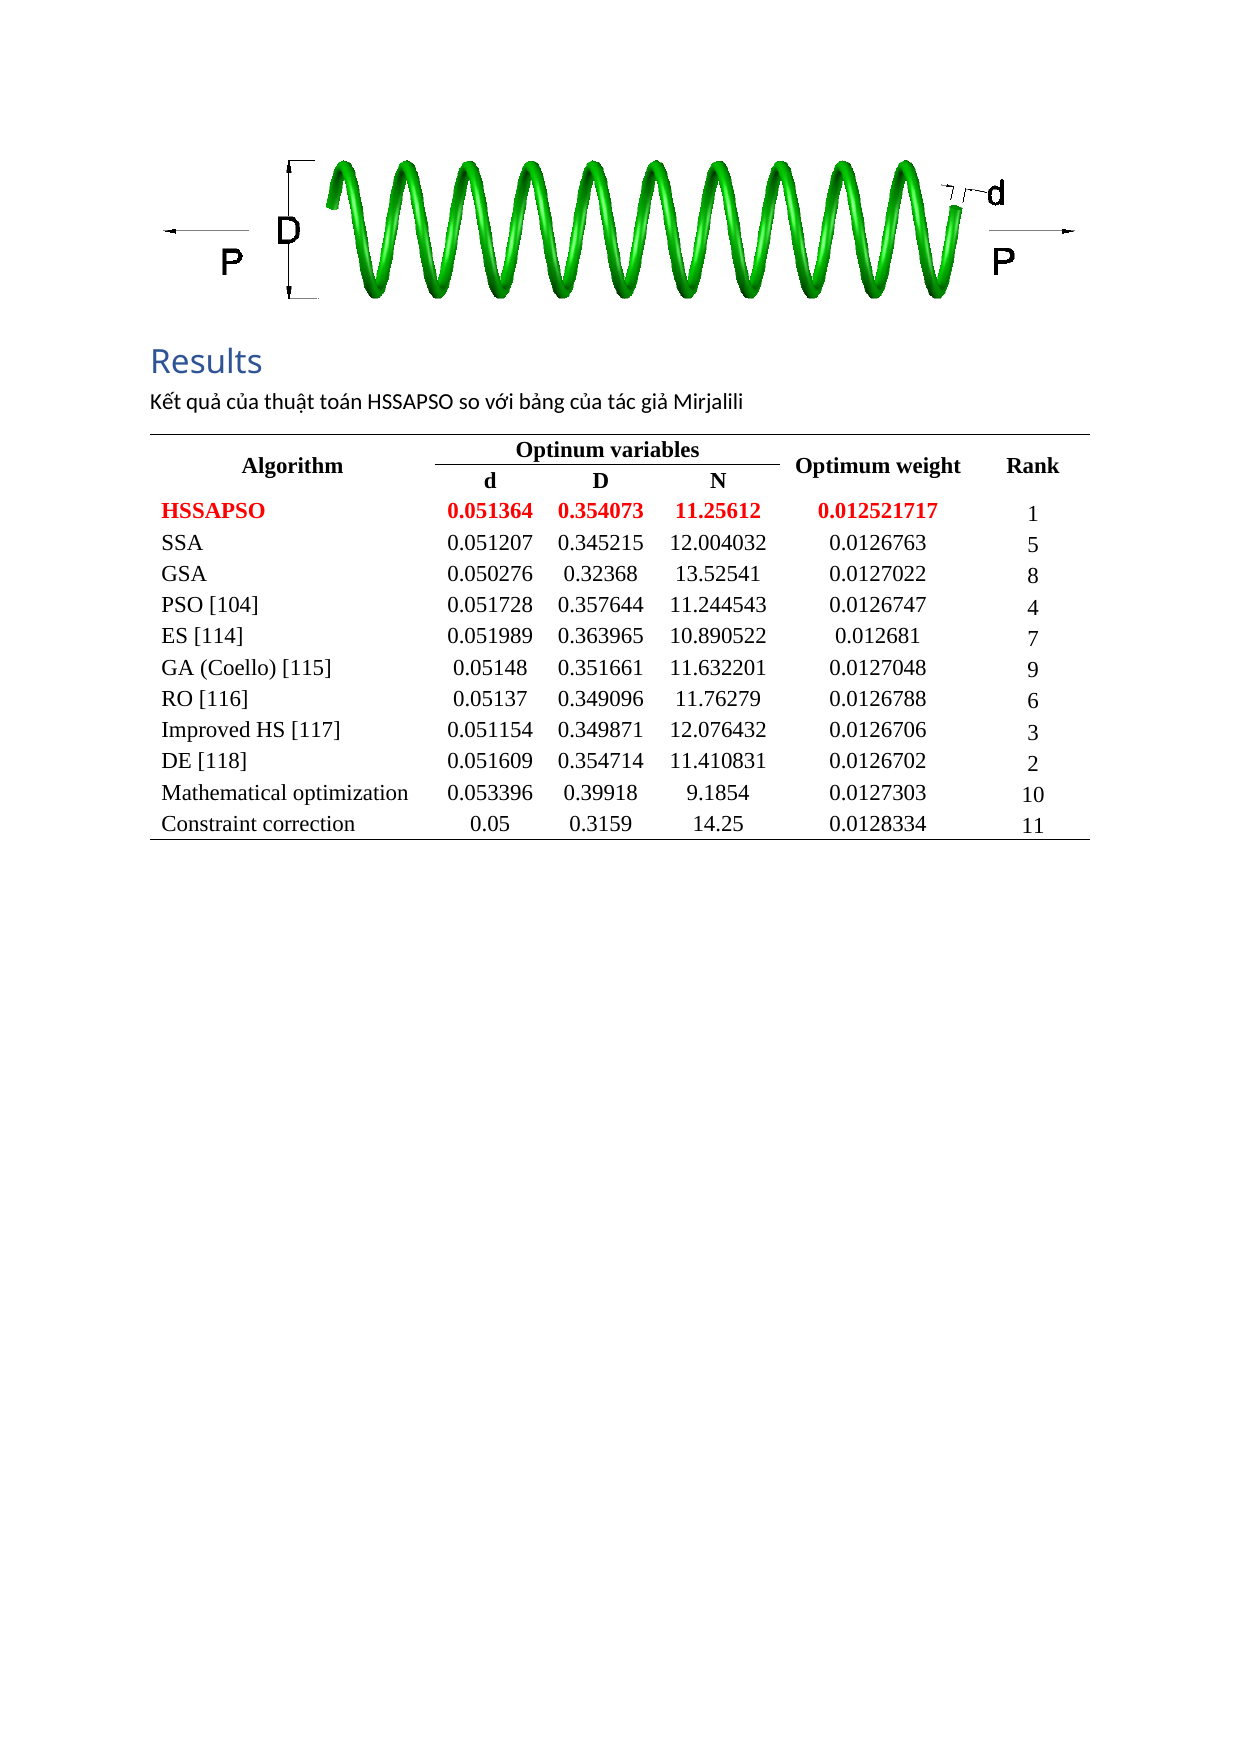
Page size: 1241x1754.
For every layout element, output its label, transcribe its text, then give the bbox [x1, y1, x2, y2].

table_cell 9 [975, 651, 1090, 683]
table_cell 0.05148 [435, 651, 545, 683]
table_cell 4 [975, 589, 1090, 620]
table_cell d [435, 465, 545, 495]
table_cell 6 [975, 683, 1090, 714]
table_cell Mathematical optimization [150, 776, 435, 808]
table_cell 0.05137 [435, 683, 545, 714]
table_cell 0.357644 [545, 589, 656, 620]
table_cell 0.051207 [435, 526, 545, 558]
table_cell N [656, 465, 780, 495]
table_cell 0.012521717 [780, 495, 975, 526]
table_cell 7 [975, 620, 1090, 651]
table_cell 0.0127022 [780, 558, 975, 589]
table_cell DE [118] [150, 745, 435, 776]
table_cell 0.39918 [545, 776, 656, 808]
table_cell 13.52541 [656, 558, 780, 589]
table_cell 0.050276 [435, 558, 545, 589]
table_cell SSA [150, 526, 435, 558]
table_cell 0.349096 [545, 683, 656, 714]
table_cell 1 [975, 495, 1090, 526]
table_cell 0.051728 [435, 589, 545, 620]
table_cell 10 [975, 776, 1090, 808]
table_cell PSO [104] [150, 589, 435, 620]
table_cell ES [114] [150, 620, 435, 651]
table_cell 0.0126747 [780, 589, 975, 620]
table_cell 0.0128334 [780, 808, 975, 839]
table_cell 11 [975, 808, 1090, 839]
table_cell 11.410831 [656, 745, 780, 776]
table_cell 12.076432 [656, 714, 780, 745]
table_cell 0.05 [435, 808, 545, 839]
table_cell 11.25612 [656, 495, 780, 526]
table_cell 0.351661 [545, 651, 656, 683]
table_cell 0.0126763 [780, 526, 975, 558]
table_cell 5 [975, 526, 1090, 558]
table_cell GA (Coello) [115] [150, 651, 435, 683]
table_header Rank [975, 435, 1090, 495]
table_cell 0.053396 [435, 776, 545, 808]
table_cell 0.3159 [545, 808, 656, 839]
table_cell 0.0126706 [780, 714, 975, 745]
table_cell 0.051989 [435, 620, 545, 651]
table_header Optimum weight [780, 435, 975, 495]
table_cell 3 [975, 714, 1090, 745]
table_cell 0.012681 [780, 620, 975, 651]
table_cell 0.0126702 [780, 745, 975, 776]
table_cell 12.004032 [656, 526, 780, 558]
table_cell 0.051364 [435, 495, 545, 526]
table_cell 0.354073 [545, 495, 656, 526]
table_cell 11.76279 [656, 683, 780, 714]
table_header Algorithm [150, 435, 435, 495]
picture [150, 150, 1091, 312]
table_cell 9.1854 [656, 776, 780, 808]
subtitle Results [150, 338, 1090, 384]
table_cell 8 [975, 558, 1090, 589]
table_cell 0.0126788 [780, 683, 975, 714]
table_cell 2 [975, 745, 1090, 776]
table_cell D [545, 465, 656, 495]
table_cell Constraint correction [150, 808, 435, 839]
table_cell RO [116] [150, 683, 435, 714]
table_cell GSA [150, 558, 435, 589]
table_cell 0.0127303 [780, 776, 975, 808]
table_cell 0.0127048 [780, 651, 975, 683]
table_cell 0.354714 [545, 745, 656, 776]
table_cell 0.345215 [545, 526, 656, 558]
table_cell 11.632201 [656, 651, 780, 683]
table_cell 0.349871 [545, 714, 656, 745]
table_cell 11.244543 [656, 589, 780, 620]
table_cell 0.363965 [545, 620, 656, 651]
table_cell 0.051154 [435, 714, 545, 745]
table_cell 0.051609 [435, 745, 545, 776]
text Kết quả của thuật toán HSSAPSO so với bảng của tác giả Mirjalili [150, 387, 1090, 415]
table_cell 0.32368 [545, 558, 656, 589]
table_cell Improved HS [117] [150, 714, 435, 745]
table_cell HSSAPSO [150, 495, 435, 526]
table_cell 10.890522 [656, 620, 780, 651]
table_header Optinum variables [435, 435, 780, 464]
table_cell 14.25 [656, 808, 780, 839]
